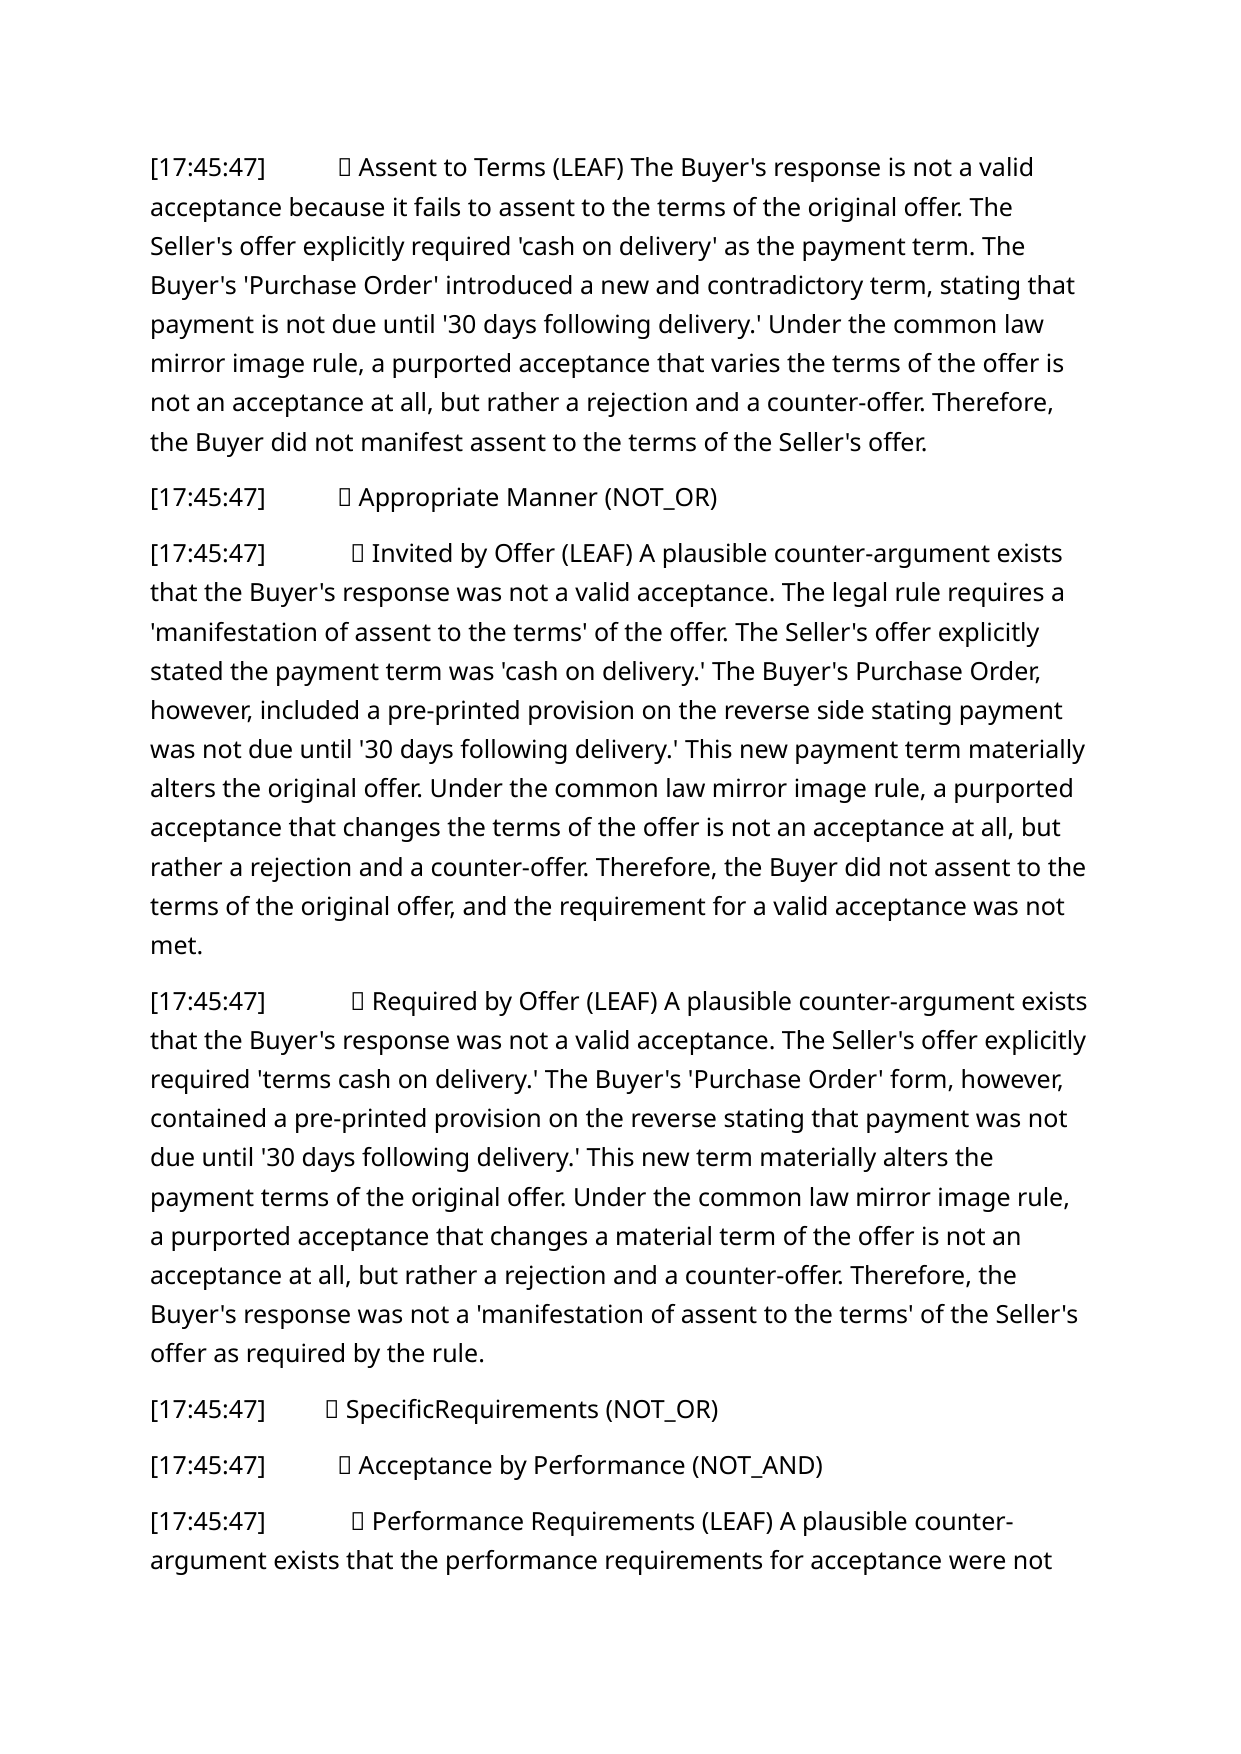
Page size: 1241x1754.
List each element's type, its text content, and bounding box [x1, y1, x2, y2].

text [17:45:47] 🔴 SpecificRequirements (NOT_OR) [150, 1392, 1090, 1426]
text [17:45:47] 🔴 Appropriate Manner (NOT_OR) [150, 480, 1090, 514]
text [150, 1503, 1090, 1577]
text [17:45:47] 🔴 Acceptance by Performance (NOT_AND) [150, 1447, 1090, 1482]
text [17:45:47] 🔴 Invited by Offer (LEAF) A plausible counter-argument exists that the Buyer's response was not a valid acceptance. The legal rule requires a 'manifestation of assent to the terms' of the offer. The Seller's offer explicitly stated the payment term was 'cash on delivery.' The Buyer's Purchase Order, however, included a pre-printed provision on the reverse side stating payment was not due until '30 days following delivery.' This new payment term materially alters the original offer. Under the common law mirror image rule, a purported acceptance that changes the terms of the offer is not an acceptance at all, but rather a rejection and a counter-offer. Therefore, the Buyer did not assent to the terms of the original offer, and the requirement for a valid acceptance was not met. [150, 536, 1090, 962]
text [17:45:47] 🔴 Assent to Terms (LEAF) The Buyer's response is not a valid acceptance because it fails to assent to the terms of the original offer. The Seller's offer explicitly required 'cash on delivery' as the payment term. The Buyer's 'Purchase Order' introduced a new and contradictory term, stating that payment is not due until '30 days following delivery.' Under the common law mirror image rule, a purported acceptance that varies the terms of the offer is not an acceptance at all, but rather a rejection and a counter-offer. Therefore, the Buyer did not manifest assent to the terms of the Seller's offer. [150, 150, 1090, 458]
text [17:45:47] 🔴 Required by Offer (LEAF) A plausible counter-argument exists that the Buyer's response was not a valid acceptance. The Seller's offer explicitly required 'terms cash on delivery.' The Buyer's 'Purchase Order' form, however, contained a pre-printed provision on the reverse stating that payment was not due until '30 days following delivery.' This new term materially alters the payment terms of the original offer. Under the common law mirror image rule, a purported acceptance that changes a material term of the offer is not an acceptance at all, but rather a rejection and a counter-offer. Therefore, the Buyer's response was not a 'manifestation of assent to the terms' of the Seller's offer as required by the rule. [150, 983, 1090, 1370]
